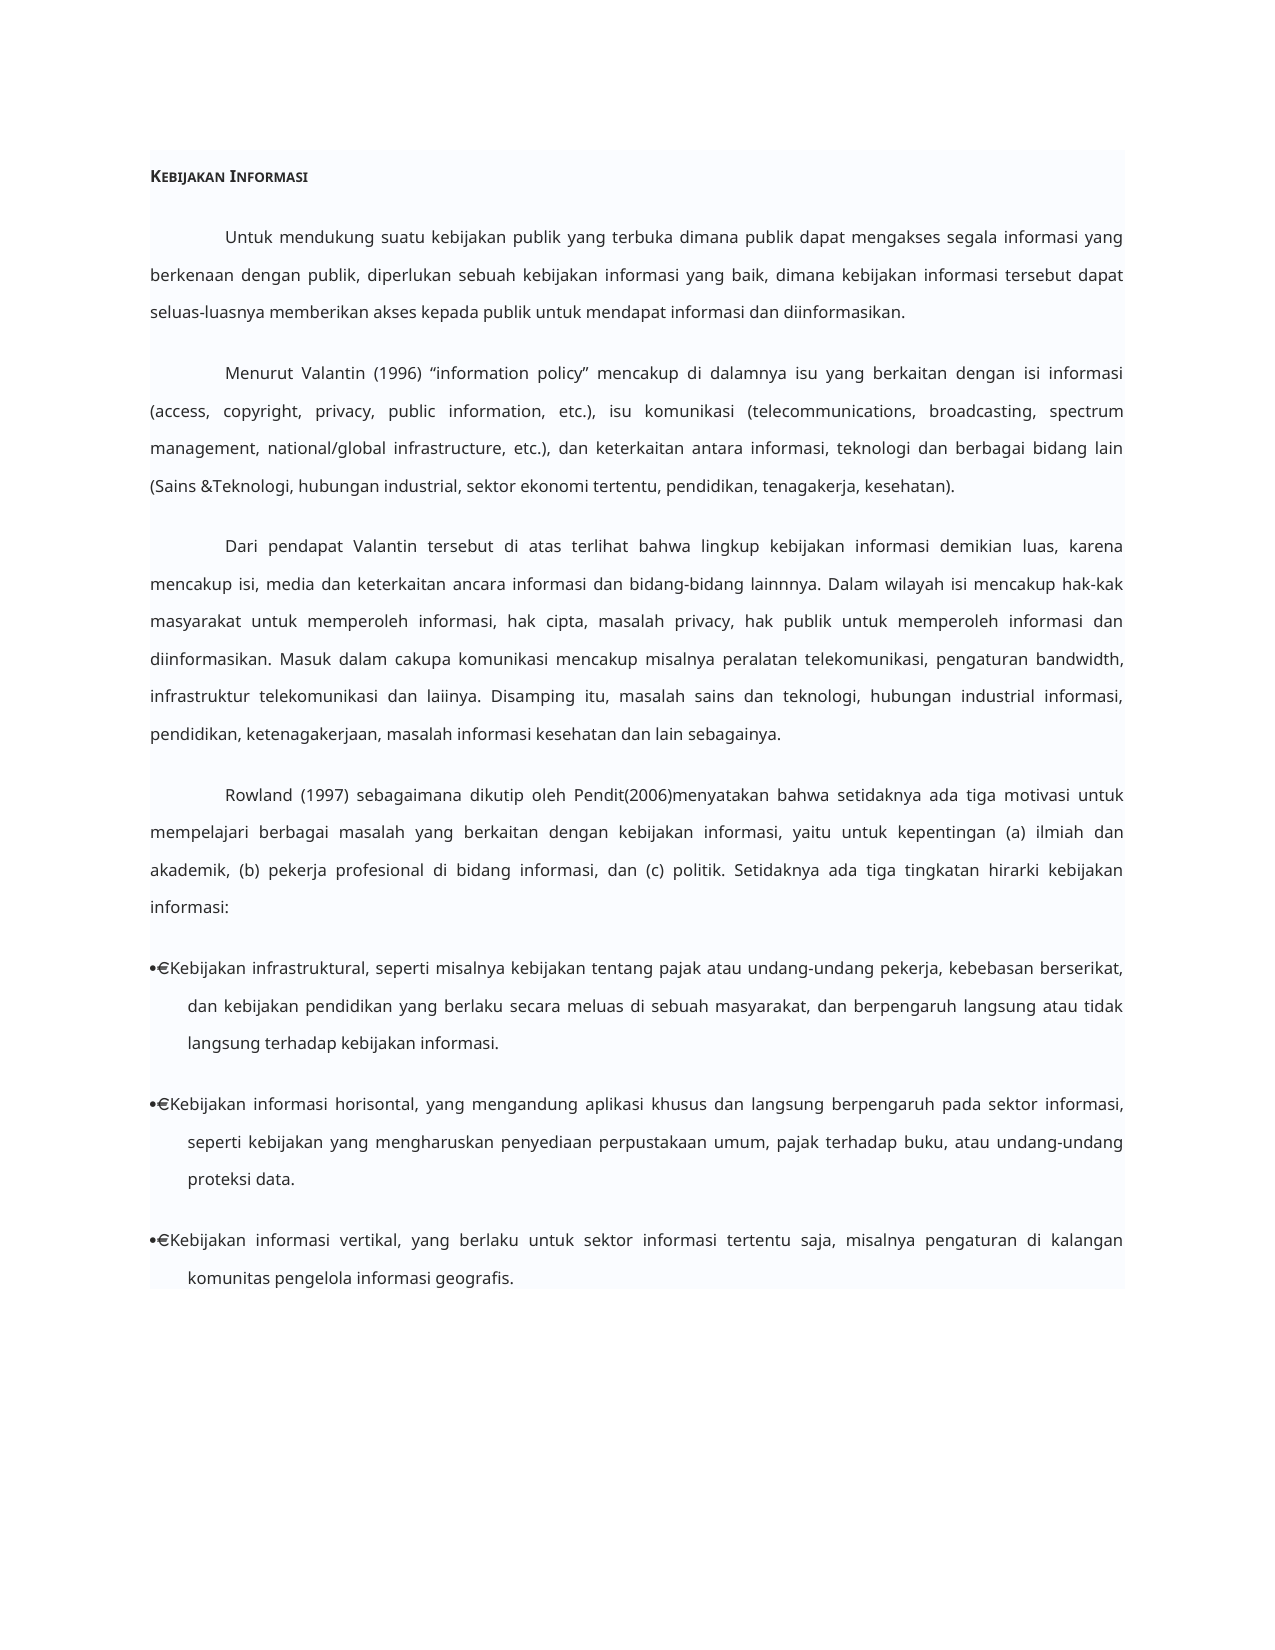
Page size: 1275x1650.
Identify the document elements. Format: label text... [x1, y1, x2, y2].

text Kebijakan informasi horisontal, yang mengandung aplikasi khusus dan langsung berpengaruh pada sektor informasi, seperti kebijakan yang mengharuskan penyediaan perpustakaan umum, pajak terhadap buku, atau undang-undang proteksi data. [150, 1078, 1125, 1191]
text Kebijakan infrastruktural, seperti misalnya kebijakan tentang pajak atau undang-undang pekerja, kebebasan berserikat, dan kebijakan pendidikan yang berlaku secara meluas di sebuah masyarakat, dan berpengaruh langsung atau tidak langsung terhadap kebijakan informasi. [150, 942, 1125, 1055]
text Menurut Valantin (1996) “information policy” mencakup di dalamnya isu yang berkaitan dengan isi informasi (access, copyright, privacy, public information, etc.), isu komunikasi (telecommunications, broadcasting, spectrum management, national/global infrastructure, etc.), dan keterkaitan antara informasi, teknologi dan berbagai bidang lain (Sains &Teknologi, hubungan industrial, sektor ekonomi tertentu, pendidikan, tenagakerja, kesehatan). [150, 347, 1125, 497]
text Rowland (1997) sebagaimana dikutip oleh Pendit(2006)menyatakan bahwa setidaknya ada tiga motivasi untuk mempelajari berbagai masalah yang berkaitan dengan kebijakan informasi, yaitu untuk kepentingan (a) ilmiah dan akademik, (b) pekerja profesional di bidang informasi, dan (c) politik. Setidaknya ada tiga tingkatan hirarki kebijakan informasi: [150, 769, 1125, 919]
text Kebijakan Informasi [150, 150, 1125, 187]
text Dari pendapat Valantin tersebut di atas terlihat bahwa lingkup kebijakan informasi demikian luas, karena mencakup isi, media dan keterkaitan ancara informasi dan bidang-bidang lainnnya. Dalam wilayah isi mencakup hak-kak masyarakat untuk memperoleh informasi, hak cipta, masalah privacy, hak publik untuk memperoleh informasi dan diinformasikan. Masuk dalam cakupa komunikasi mencakup misalnya peralatan telekomunikasi, pengaturan bandwidth, infrastruktur telekomunikasi dan laiinya. Disamping itu, masalah sains dan teknologi, hubungan industrial informasi, pendidikan, ketenagakerjaan, masalah informasi kesehatan dan lain sebagainya. [150, 520, 1125, 745]
text Kebijakan informasi vertikal, yang berlaku untuk sektor informasi tertentu saja, misalnya pengaturan di kalangan komunitas pengelola informasi geografis. [150, 1214, 1125, 1289]
text Untuk mendukung suatu kebijakan publik yang terbuka dimana publik dapat mengakses segala informasi yang berkenaan dengan publik, diperlukan sebuah kebijakan informasi yang baik, dimana kebijakan informasi tersebut dapat seluas-luasnya memberikan akses kepada publik untuk mendapat informasi dan diinformasikan. [150, 211, 1125, 323]
